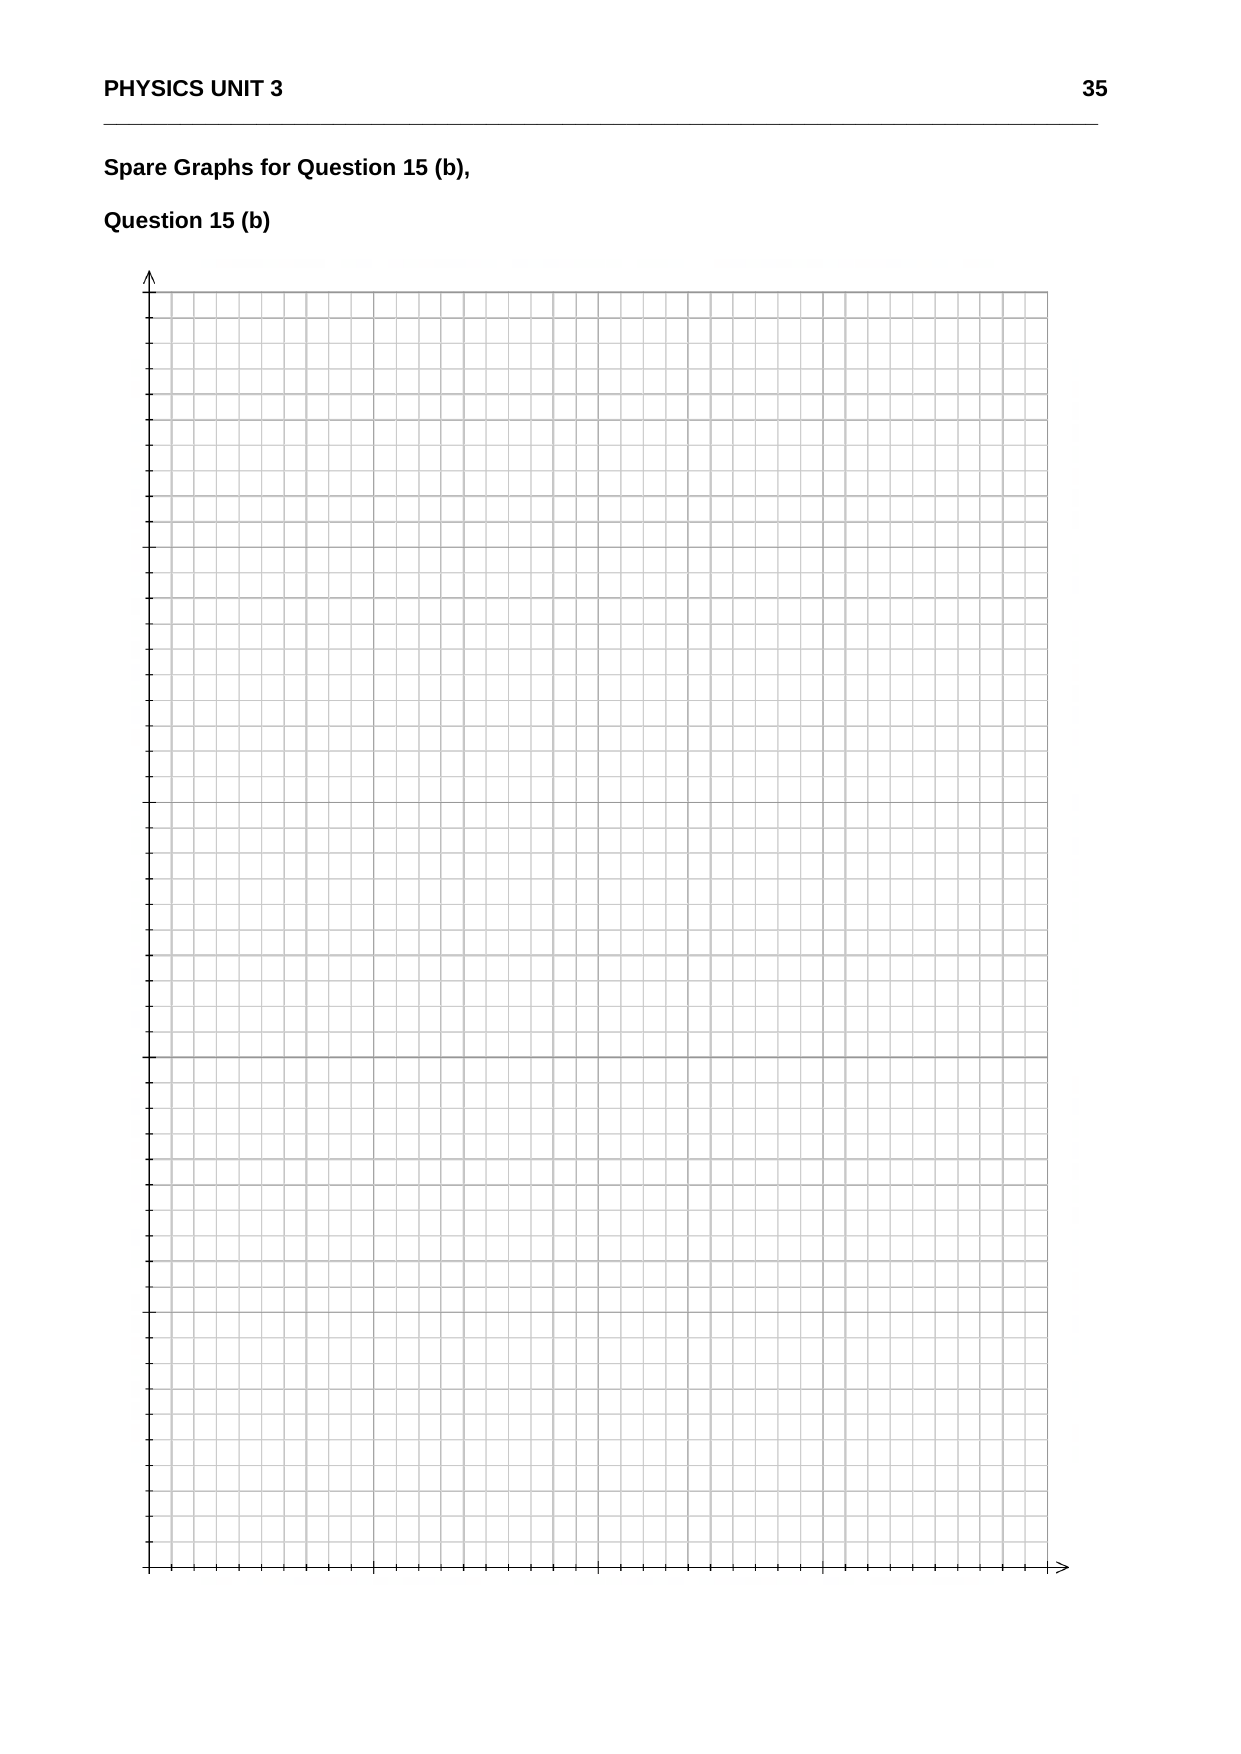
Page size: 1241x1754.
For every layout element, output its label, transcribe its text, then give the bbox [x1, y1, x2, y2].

text Spare Graphs for Question 15 (b), [103, 154, 1107, 180]
text Question 15 (b) [103, 207, 1107, 233]
picture [131, 259, 1080, 1585]
